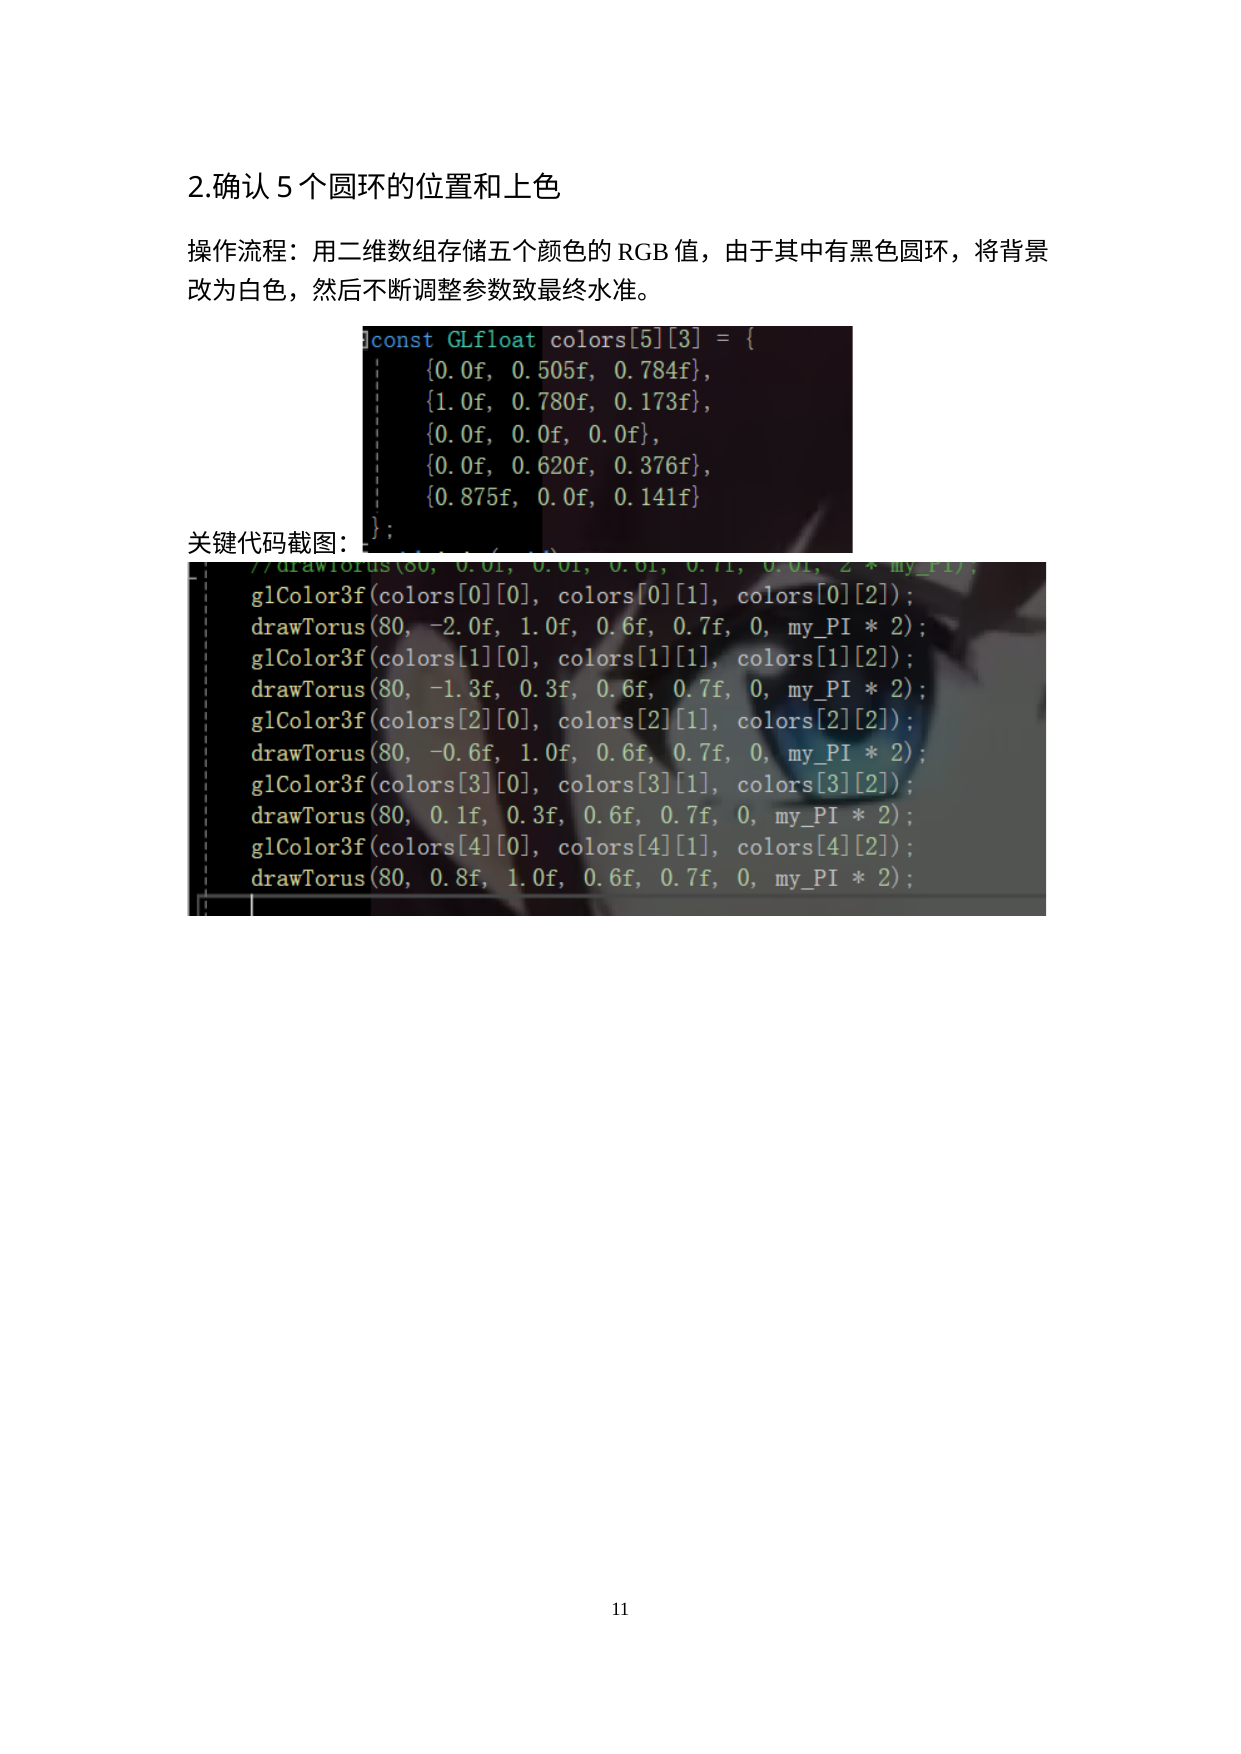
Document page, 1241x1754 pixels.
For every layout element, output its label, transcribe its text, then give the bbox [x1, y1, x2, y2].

picture [187, 562, 1047, 916]
subtitle 2.确认5个圆环的位置和上色 [187, 164, 1059, 206]
text 操作流程：用二维数组存储五个颜色的RGB值，由于其中有黑色圆环，将背景改为白色，然后不断调整参数致最终水准。 [187, 232, 1059, 307]
picture [362, 326, 853, 553]
